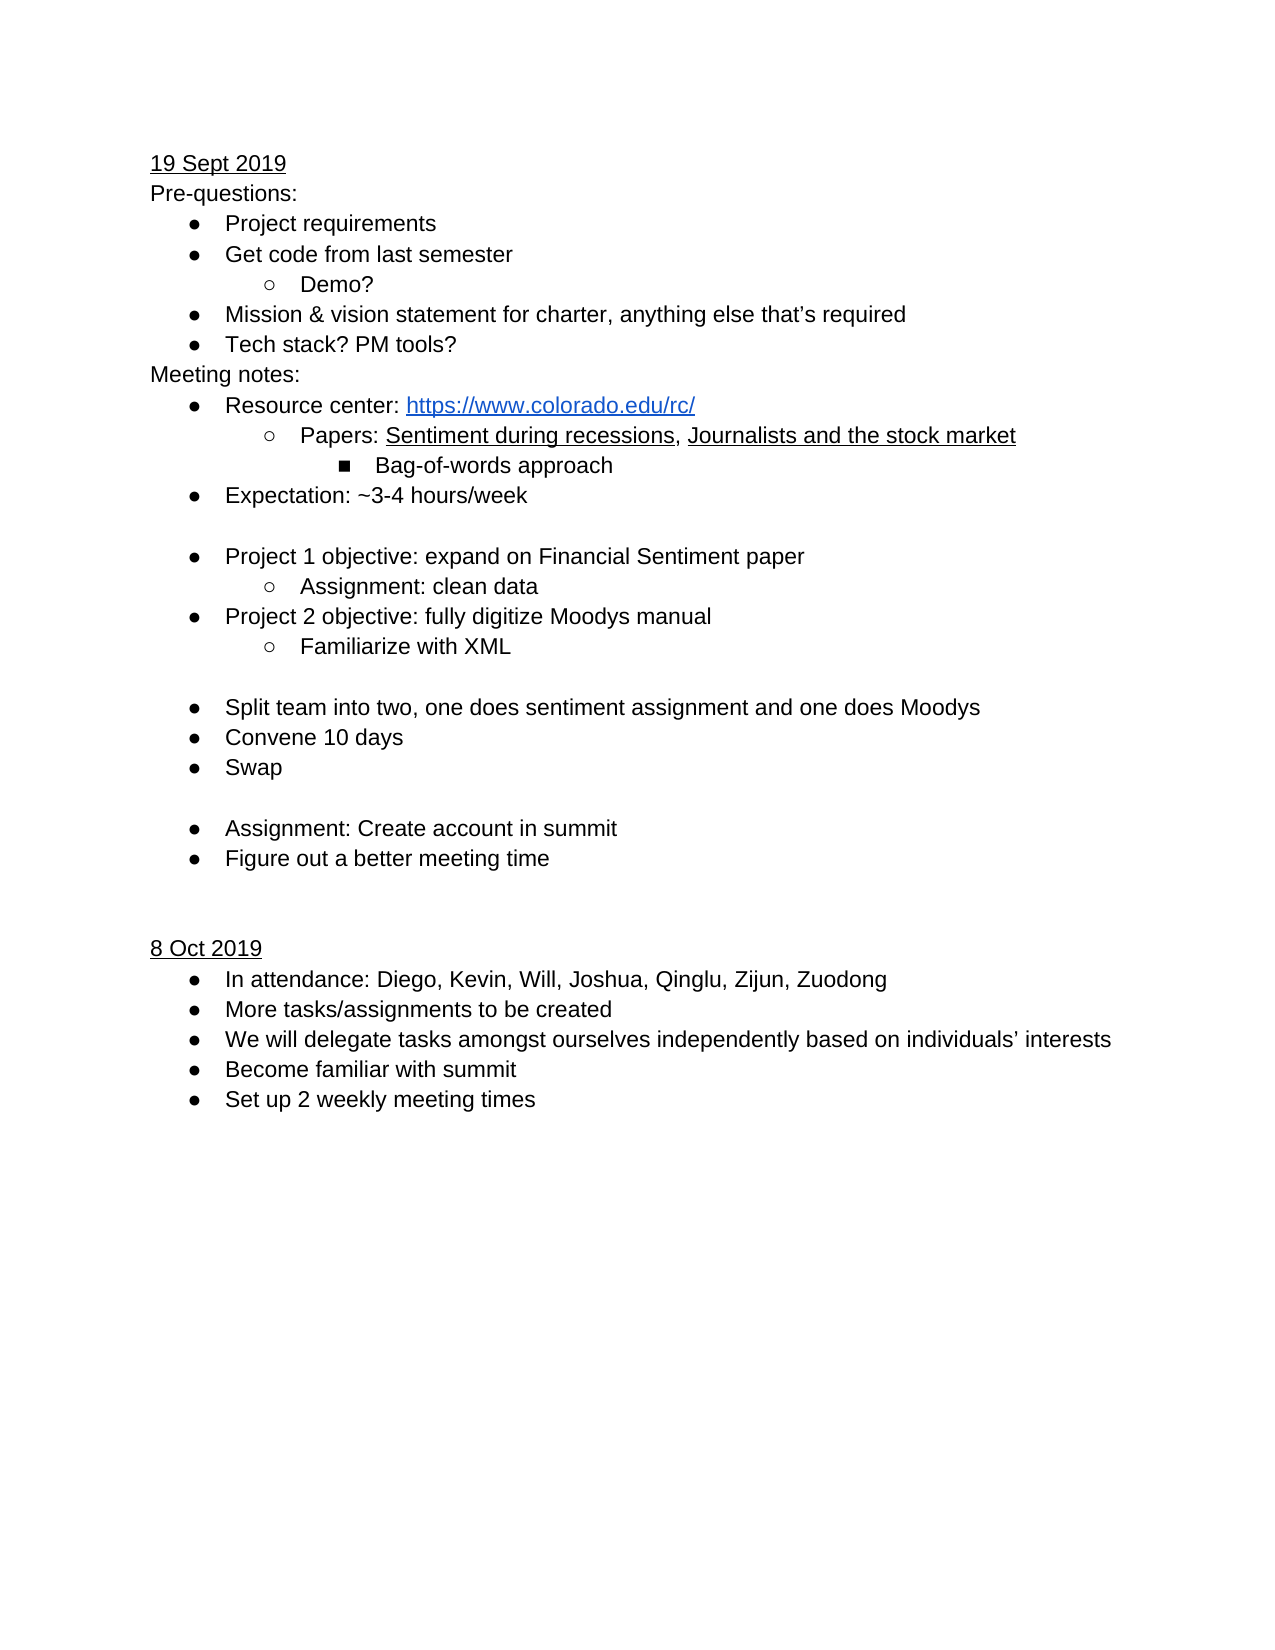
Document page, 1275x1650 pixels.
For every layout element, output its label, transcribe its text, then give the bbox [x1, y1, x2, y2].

list Set up 2 weekly meeting times [187, 1086, 1125, 1113]
list Papers: Sentiment during recessions, Journalists and the stock market [262, 422, 1125, 448]
list Project 2 objective: fully digitize Moodys manual [187, 603, 1125, 629]
list Figure out a better meeting time [187, 845, 1125, 871]
text Meeting notes: [150, 361, 1125, 388]
list Tech stack? PM tools? [187, 331, 1125, 358]
list Become familiar with summit [187, 1056, 1125, 1083]
list Bag-of-words approach [337, 452, 1125, 478]
list Expectation: ~3-4 hours/week [187, 482, 1125, 509]
list Swap [187, 754, 1125, 781]
text 19 Sept 2019 [150, 150, 1125, 176]
list Resource center: https://www.colorado.edu/rc/ [187, 392, 1125, 418]
list Project requirements [187, 210, 1125, 237]
list Mission & vision statement for charter, anything else that’s required [187, 301, 1125, 327]
text Pre-questions: [150, 180, 1125, 207]
list Split team into two, one does sentiment assignment and one does Moodys [187, 694, 1125, 720]
list In attendance: Diego, Kevin, Will, Joshua, Qinglu, Zijun, Zuodong [187, 966, 1125, 992]
list More tasks/assignments to be created [187, 996, 1125, 1022]
list We will delegate tasks amongst ourselves independently based on individuals’ interests [187, 1026, 1125, 1052]
list Project 1 objective: expand on Financial Sentiment paper [187, 543, 1125, 569]
list Get code from last semester [187, 241, 1125, 267]
list Convene 10 days [187, 724, 1125, 750]
text 8 Oct 2019 [150, 935, 1125, 962]
list Familiarize with XML [262, 633, 1125, 660]
list Assignment: Create account in summit [187, 814, 1125, 841]
list Demo? [262, 271, 1125, 297]
list Assignment: clean data [262, 573, 1125, 599]
